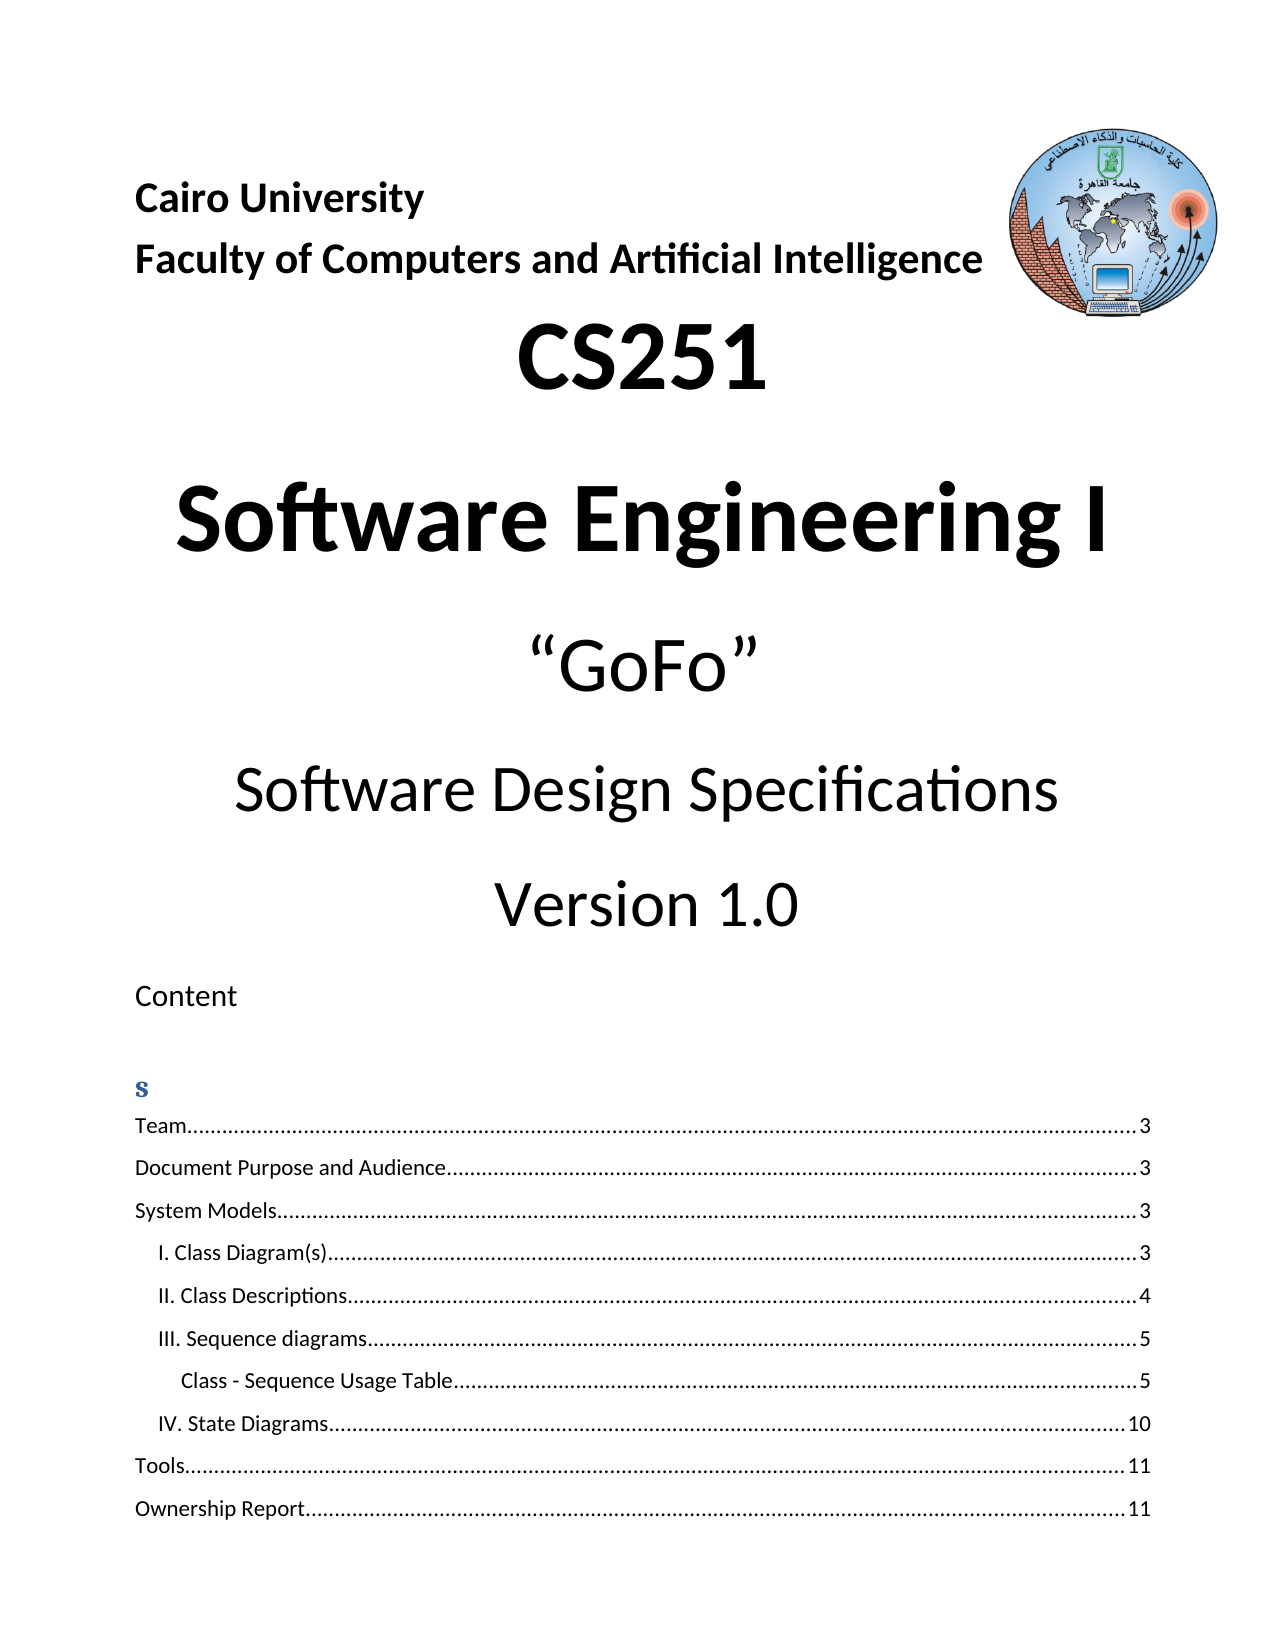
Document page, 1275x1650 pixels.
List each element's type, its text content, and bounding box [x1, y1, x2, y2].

text Version 1.0 [116, 861, 1178, 943]
picture [1001, 121, 1224, 324]
text “GoFo” [135, 615, 1152, 712]
text CS251 [135, 293, 1152, 415]
text Software Engineering I [135, 454, 1152, 576]
text Software Design Specifications [116, 747, 1178, 828]
subtitle Cairo University Faculty of Computers and Artificial Intelligence [135, 170, 986, 285]
